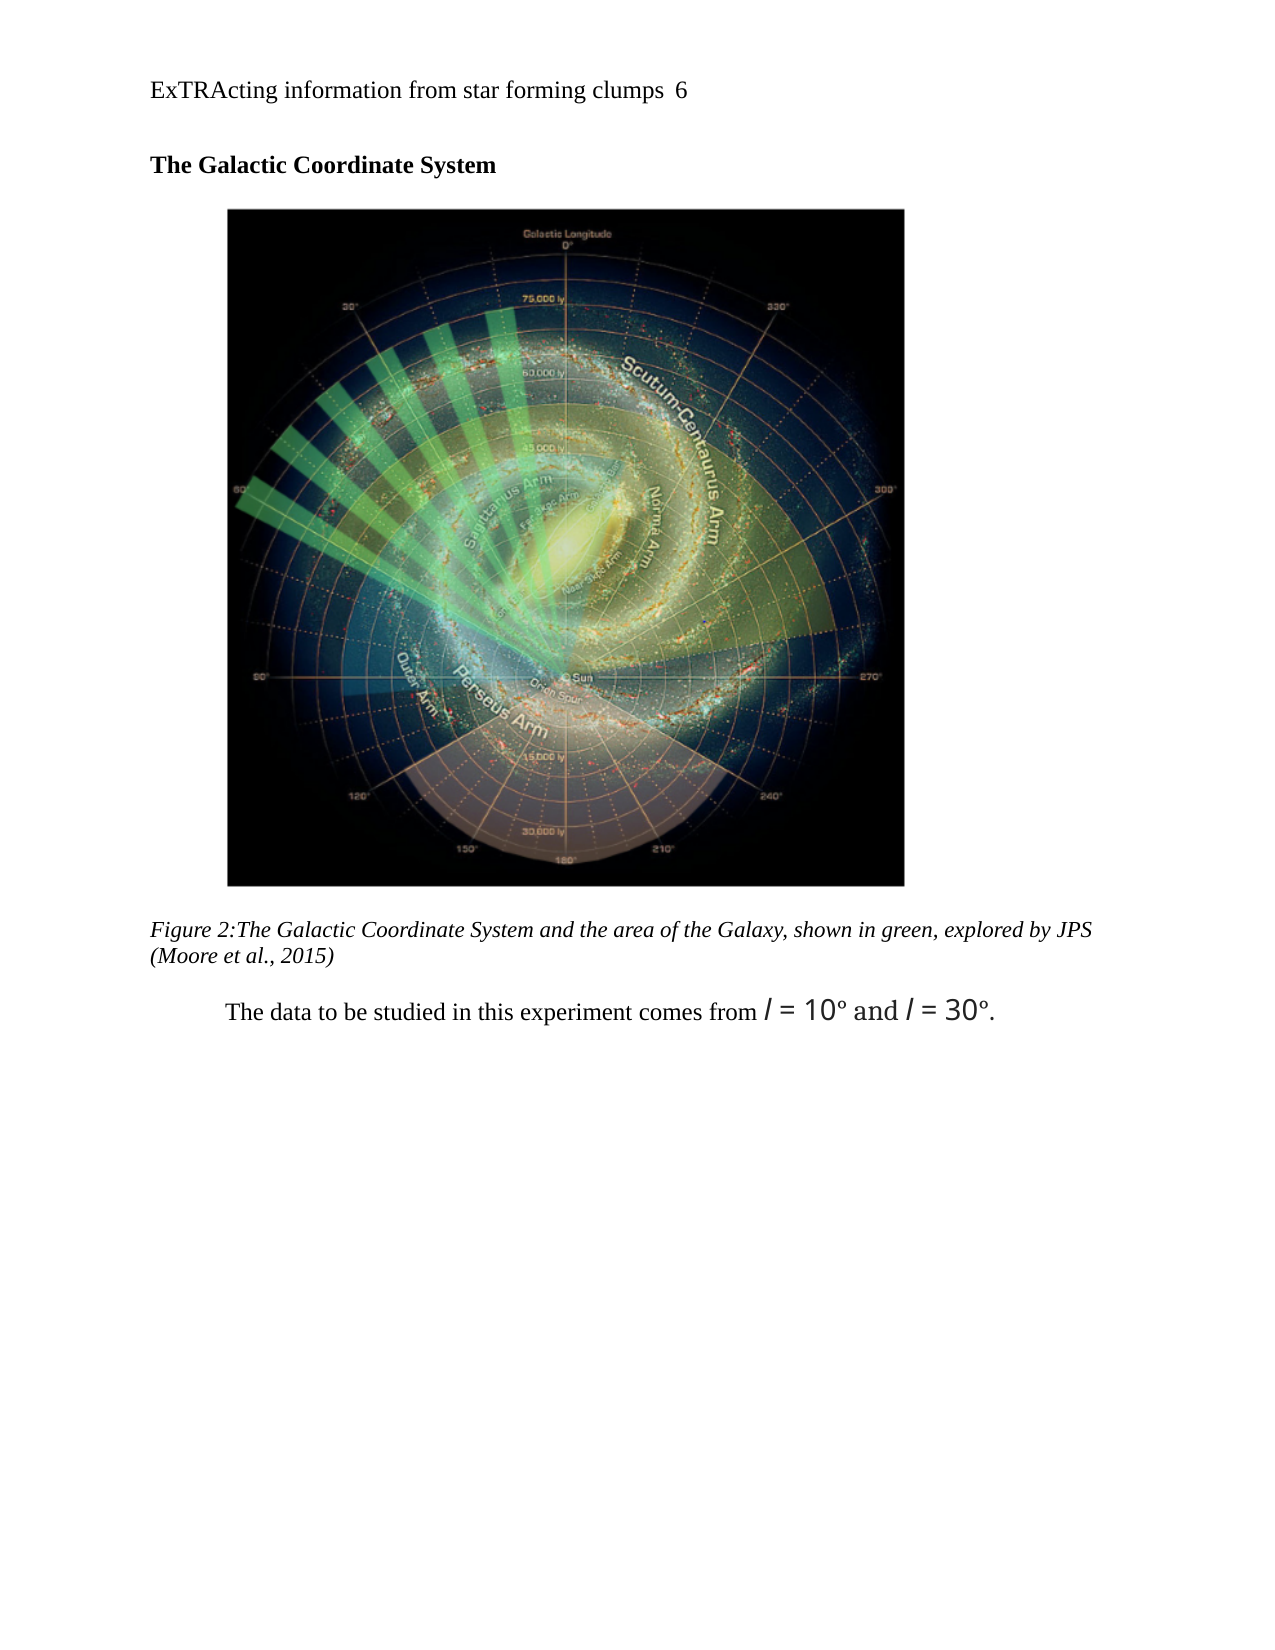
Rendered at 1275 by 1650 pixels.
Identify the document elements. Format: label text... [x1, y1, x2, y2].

text Figure 2:The Galactic Coordinate System and the area of the Galaxy, shown in green, explored by JPS (Moore et al., 2015) [150, 916, 1125, 969]
subtitle The Galactic Coordinate System [150, 150, 1125, 179]
picture [225, 207, 905, 888]
text The data to be studied in this experiment comes from l = 10° and l = 30°. [150, 989, 1125, 1029]
